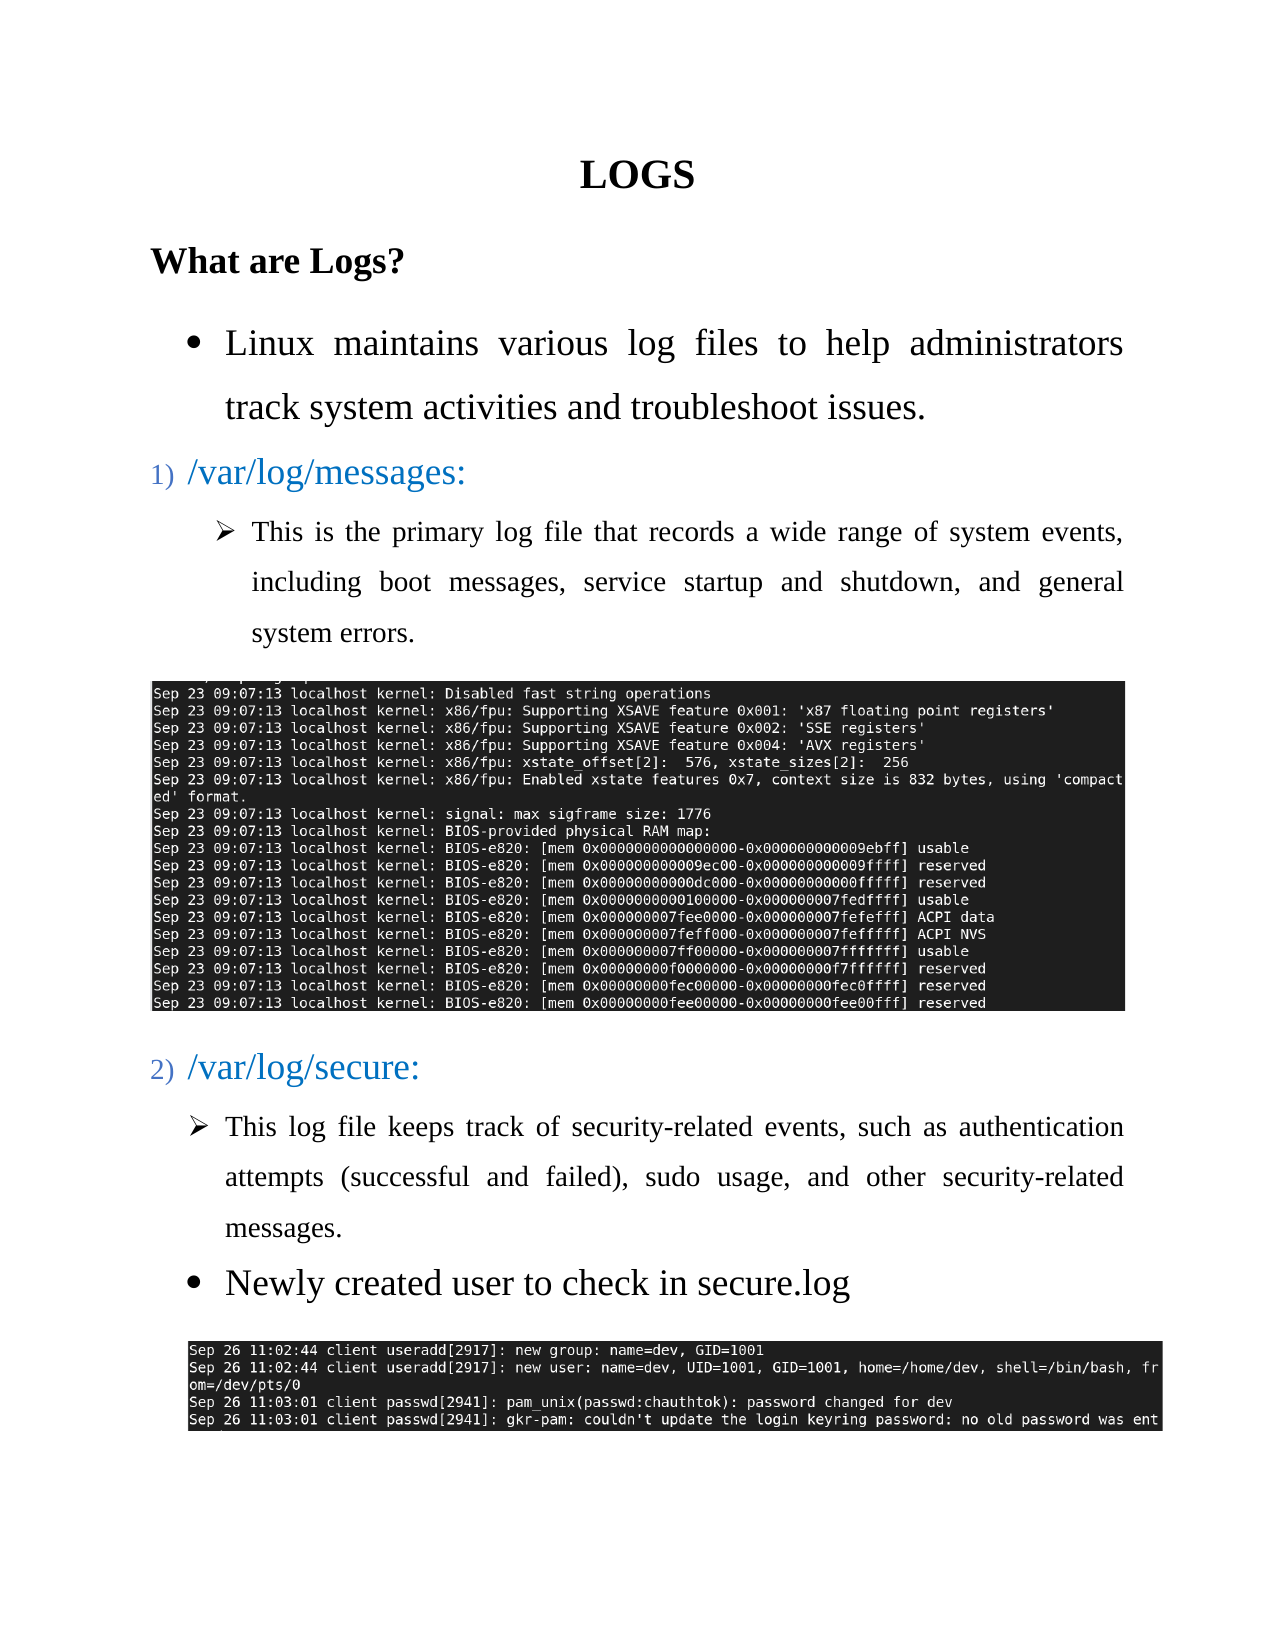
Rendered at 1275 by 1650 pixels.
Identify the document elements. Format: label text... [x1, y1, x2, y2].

picture [187, 1341, 1163, 1431]
text LOGS [150, 150, 1125, 198]
list /var/log/secure: [150, 1044, 1125, 1088]
list /var/log/messages: [150, 449, 1125, 492]
list Linux maintains various log files to help administrators track system activities and troubleshoot issues. [187, 320, 1125, 428]
list This log file keeps track of security-related events, such as authentication attempts (successful and failed), sudo usage, and other security-related messages. [187, 1109, 1125, 1243]
list This is the primary log file that records a wide range of system events, including boot messages, service startup and shutdown, and general system errors. [214, 514, 1125, 648]
picture [150, 681, 1125, 1011]
text What are Logs? [150, 238, 1125, 282]
list Newly created user to check in secure.log [187, 1260, 1125, 1303]
